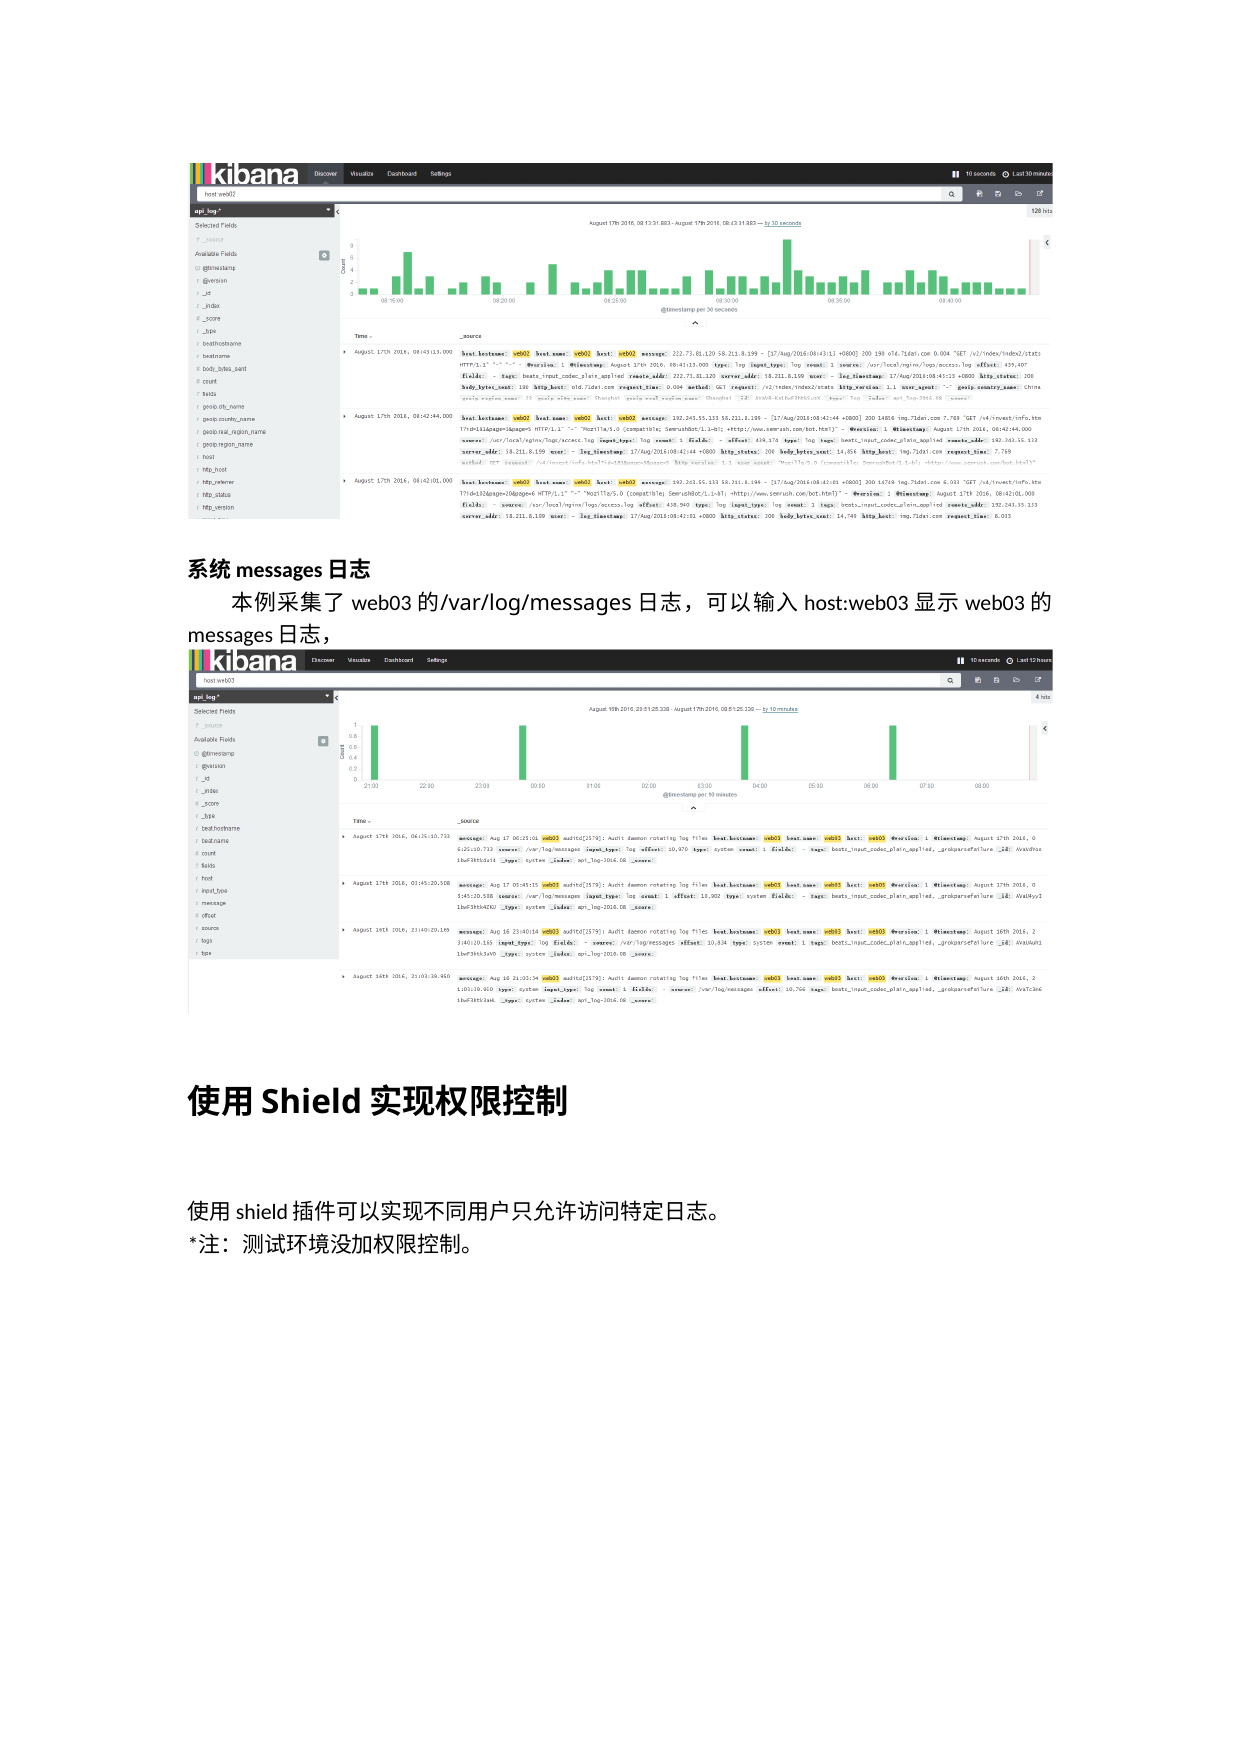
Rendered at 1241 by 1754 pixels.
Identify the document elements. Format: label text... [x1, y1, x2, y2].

text 使用shield插件可以实现不同用户只允许访问特定日志。 [187, 1194, 1053, 1226]
text 系统messages日志 [187, 552, 1053, 584]
picture [187, 162, 1053, 519]
picture [187, 649, 1053, 1014]
subtitle 使用Shield实现权限控制 [187, 1067, 1053, 1132]
text 本例采集了web03的/var/log/messages日志，可以输入host:web03显示web03的messages日志， [187, 584, 1053, 649]
text *注：测试环境没加权限控制。 [187, 1226, 1053, 1259]
